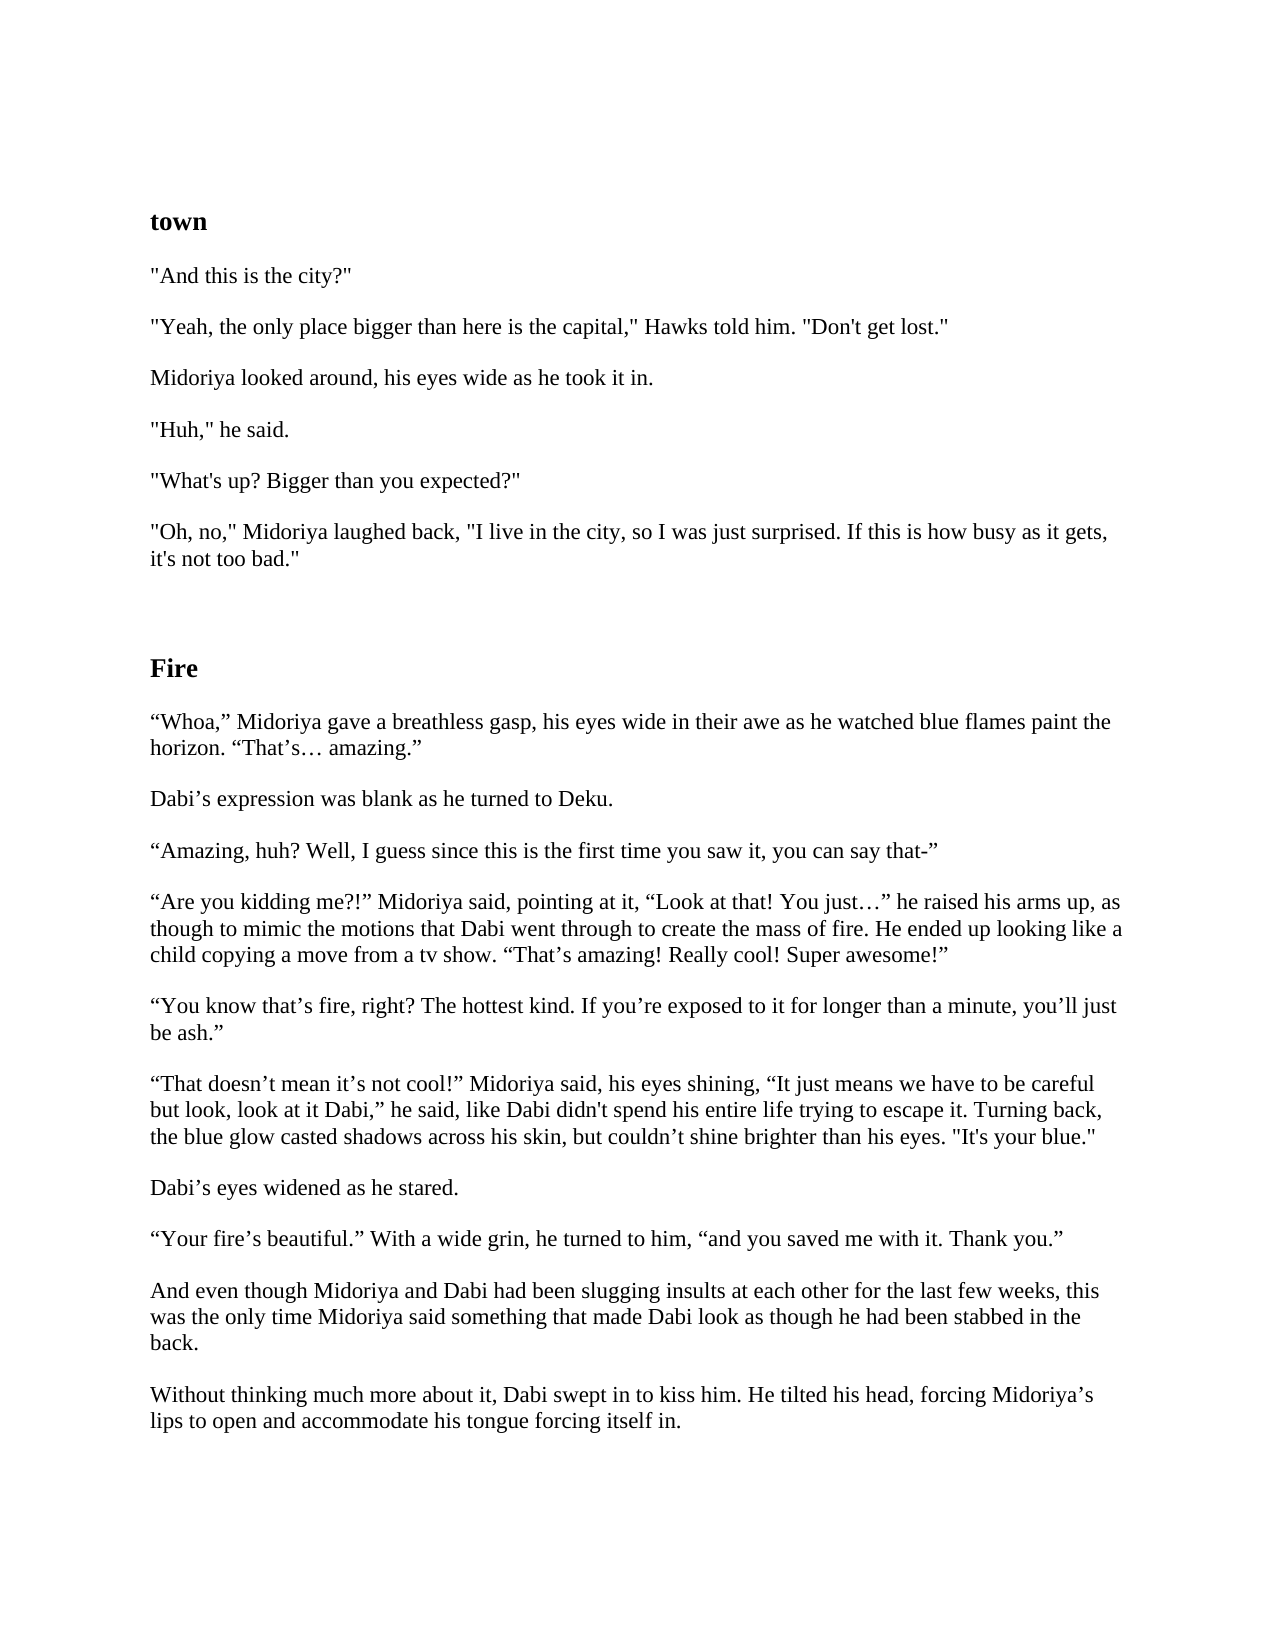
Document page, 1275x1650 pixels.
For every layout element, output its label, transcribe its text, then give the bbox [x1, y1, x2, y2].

subtitle town [150, 206, 1125, 237]
text Midoriya looked around, his eyes wide as he took it in. [150, 364, 1125, 391]
text Dabi’s expression was blank as he turned to Deku. [150, 786, 1125, 812]
text "And this is the city?" [150, 262, 1125, 288]
subtitle Fire [150, 652, 1125, 683]
text "Huh," he said. [150, 416, 1125, 442]
text “Whoa,” Midoriya gave a breathless gasp, his eyes wide in their awe as he watched blue flames paint the horizon. “That’s… amazing.” [150, 708, 1125, 761]
text "What's up? Bigger than you expected?" [150, 467, 1125, 493]
text And even though Midoriya and Dabi had been slugging insults at each other for the last few weeks, this was the only time Midoriya said something that made Dabi look as though he had been stabbed in the back. [150, 1277, 1125, 1356]
text Dabi’s eyes widened as he stared. [150, 1174, 1125, 1200]
text Without thinking much more about it, Dabi swept in to kiss him. He tilted his head, forcing Midoriya’s lips to open and accommodate his tongue forcing itself in. [150, 1381, 1125, 1433]
text “Your fire’s beautiful.” With a wide grin, he turned to him, “and you saved me with it. Thank you.” [150, 1225, 1125, 1252]
text "Yeah, the only place bigger than here is the capital," Hawks told him. "Don't get lost." [150, 313, 1125, 339]
text “You know that’s fire, right? The hottest kind. If you’re exposed to it for longer than a minute, you’ll just be ash.” [150, 992, 1125, 1045]
text “Amazing, huh? Well, I guess since this is the first time you saw it, you can say that-” [150, 837, 1125, 863]
text "Oh, no," Midoriya laughed back, "I live in the city, so I was just surprised. If this is how busy as it gets, it's not too bad." [150, 518, 1125, 571]
text “That doesn’t mean it’s not cool!” Midoriya said, his eyes shining, “It just means we have to be careful but look, look at it Dabi,” he said, like Dabi didn't spend his entire life trying to escape it. Turning back, the blue glow casted shadows across his skin, but couldn’t shine brighter than his eyes. "It's your blue." [150, 1070, 1125, 1149]
text “Are you kidding me?!” Midoriya said, pointing at it, “Look at that! You just…” he raised his arms up, as though to mimic the motions that Dabi went through to create the mass of fire. He ended up looking like a child copying a move from a tv show. “That’s amazing! Really cool! Super awesome!” [150, 888, 1125, 967]
